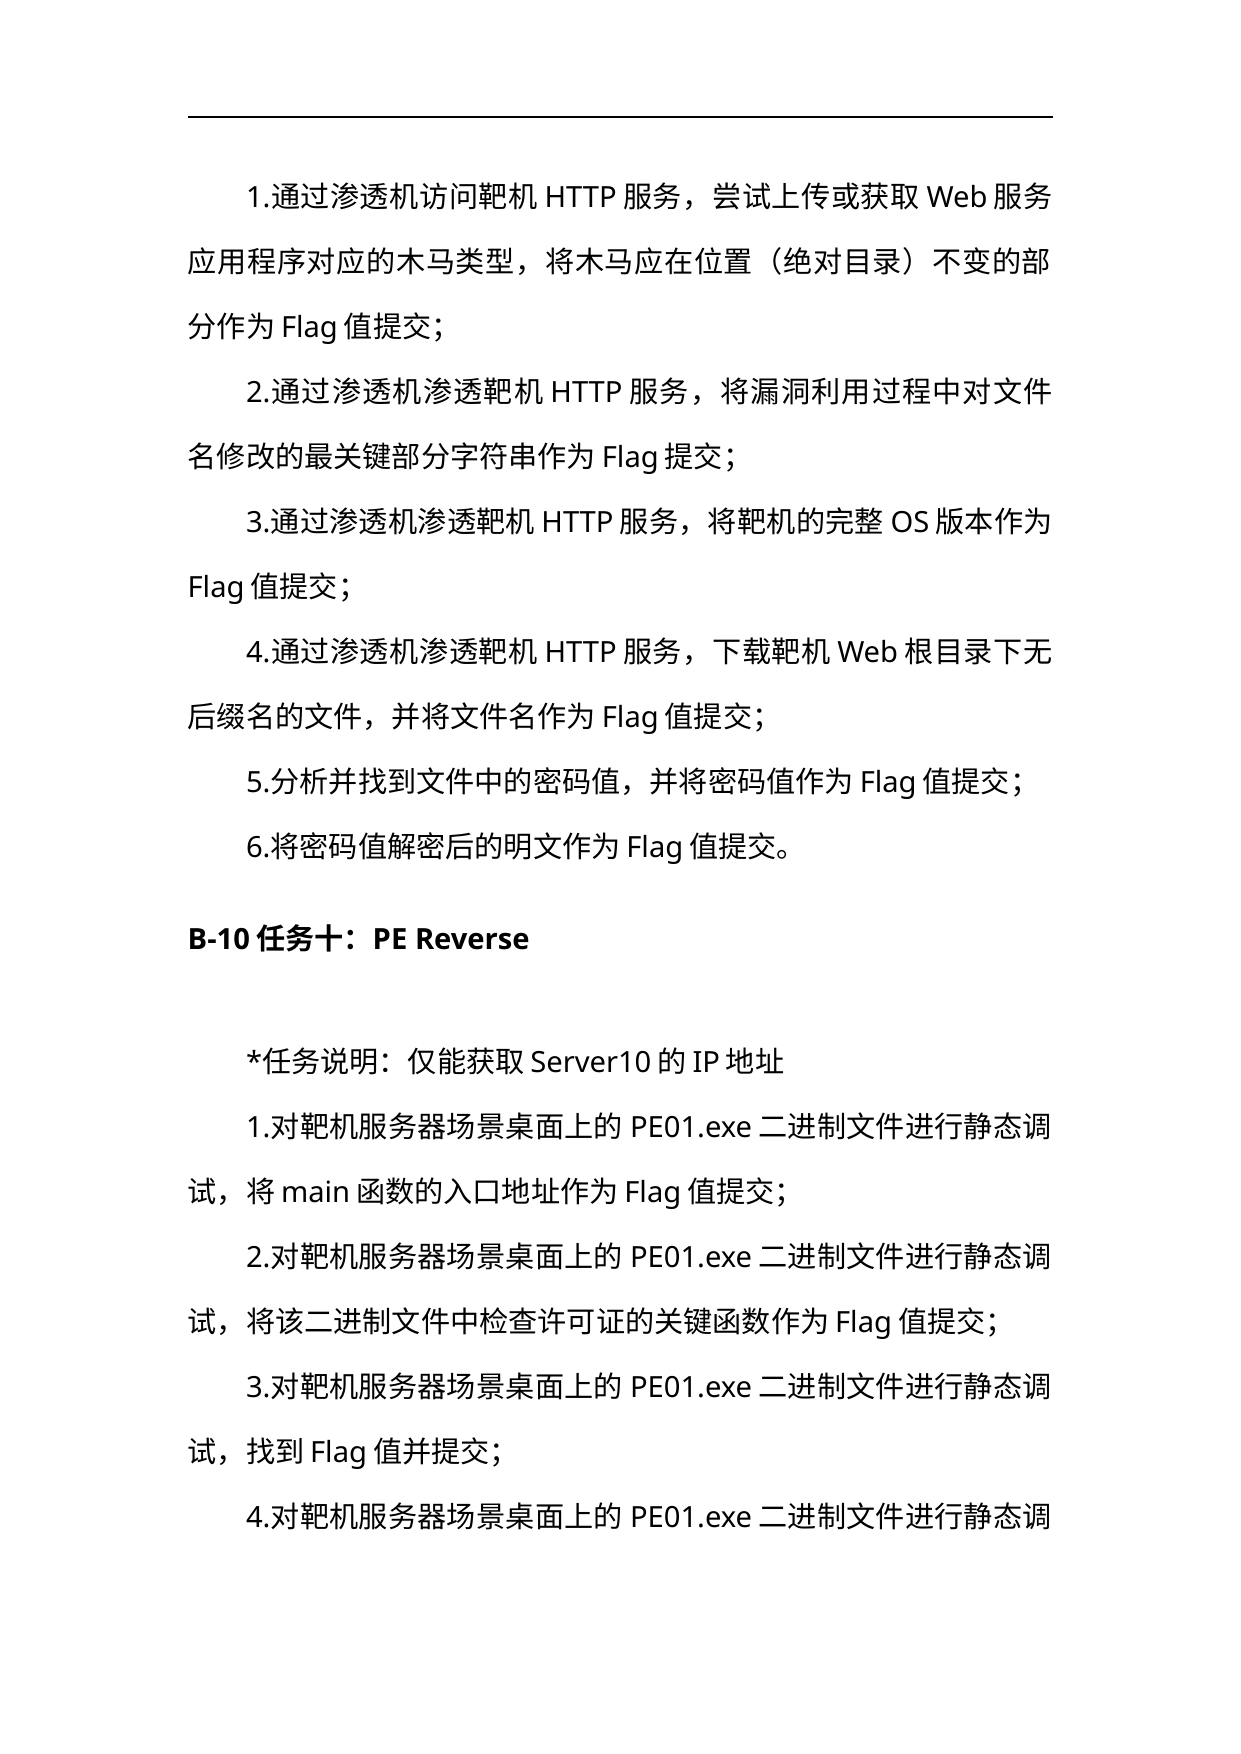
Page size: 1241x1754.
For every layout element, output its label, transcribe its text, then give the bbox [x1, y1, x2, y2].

text 3.对靶机服务器场景桌面上的PE01.exe二进制文件进行静态调试，找到Flag值并提交； [187, 1352, 1053, 1482]
text 4.通过渗透机渗透靶机HTTP服务，下载靶机Web根目录下无后缀名的文件，并将文件名作为Flag值提交； [187, 617, 1053, 747]
text 6.将密码值解密后的明文作为Flag值提交。 [187, 812, 1053, 877]
text 1.对靶机服务器场景桌面上的PE01.exe二进制文件进行静态调试，将main函数的入口地址作为Flag值提交； [187, 1092, 1053, 1222]
text *任务说明：仅能获取Server10的IP地址 [187, 1027, 1053, 1092]
text 5.分析并找到文件中的密码值，并将密码值作为Flag值提交； [187, 747, 1053, 812]
text 2.对靶机服务器场景桌面上的PE01.exe二进制文件进行静态调试，将该二进制文件中检查许可证的关键函数作为Flag值提交； [187, 1222, 1053, 1352]
text 2.通过渗透机渗透靶机HTTP服务，将漏洞利用过程中对文件名修改的最关键部分字符串作为Flag提交； [187, 357, 1053, 487]
subtitle B-10任务十：PE Reverse [187, 904, 1053, 969]
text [187, 1482, 1053, 1547]
text 3.通过渗透机渗透靶机HTTP服务，将靶机的完整OS版本作为Flag值提交； [187, 487, 1053, 617]
text 1.通过渗透机访问靶机HTTP服务，尝试上传或获取Web服务应用程序对应的木马类型，将木马应在位置（绝对目录）不变的部分作为Flag值提交； [187, 162, 1053, 357]
